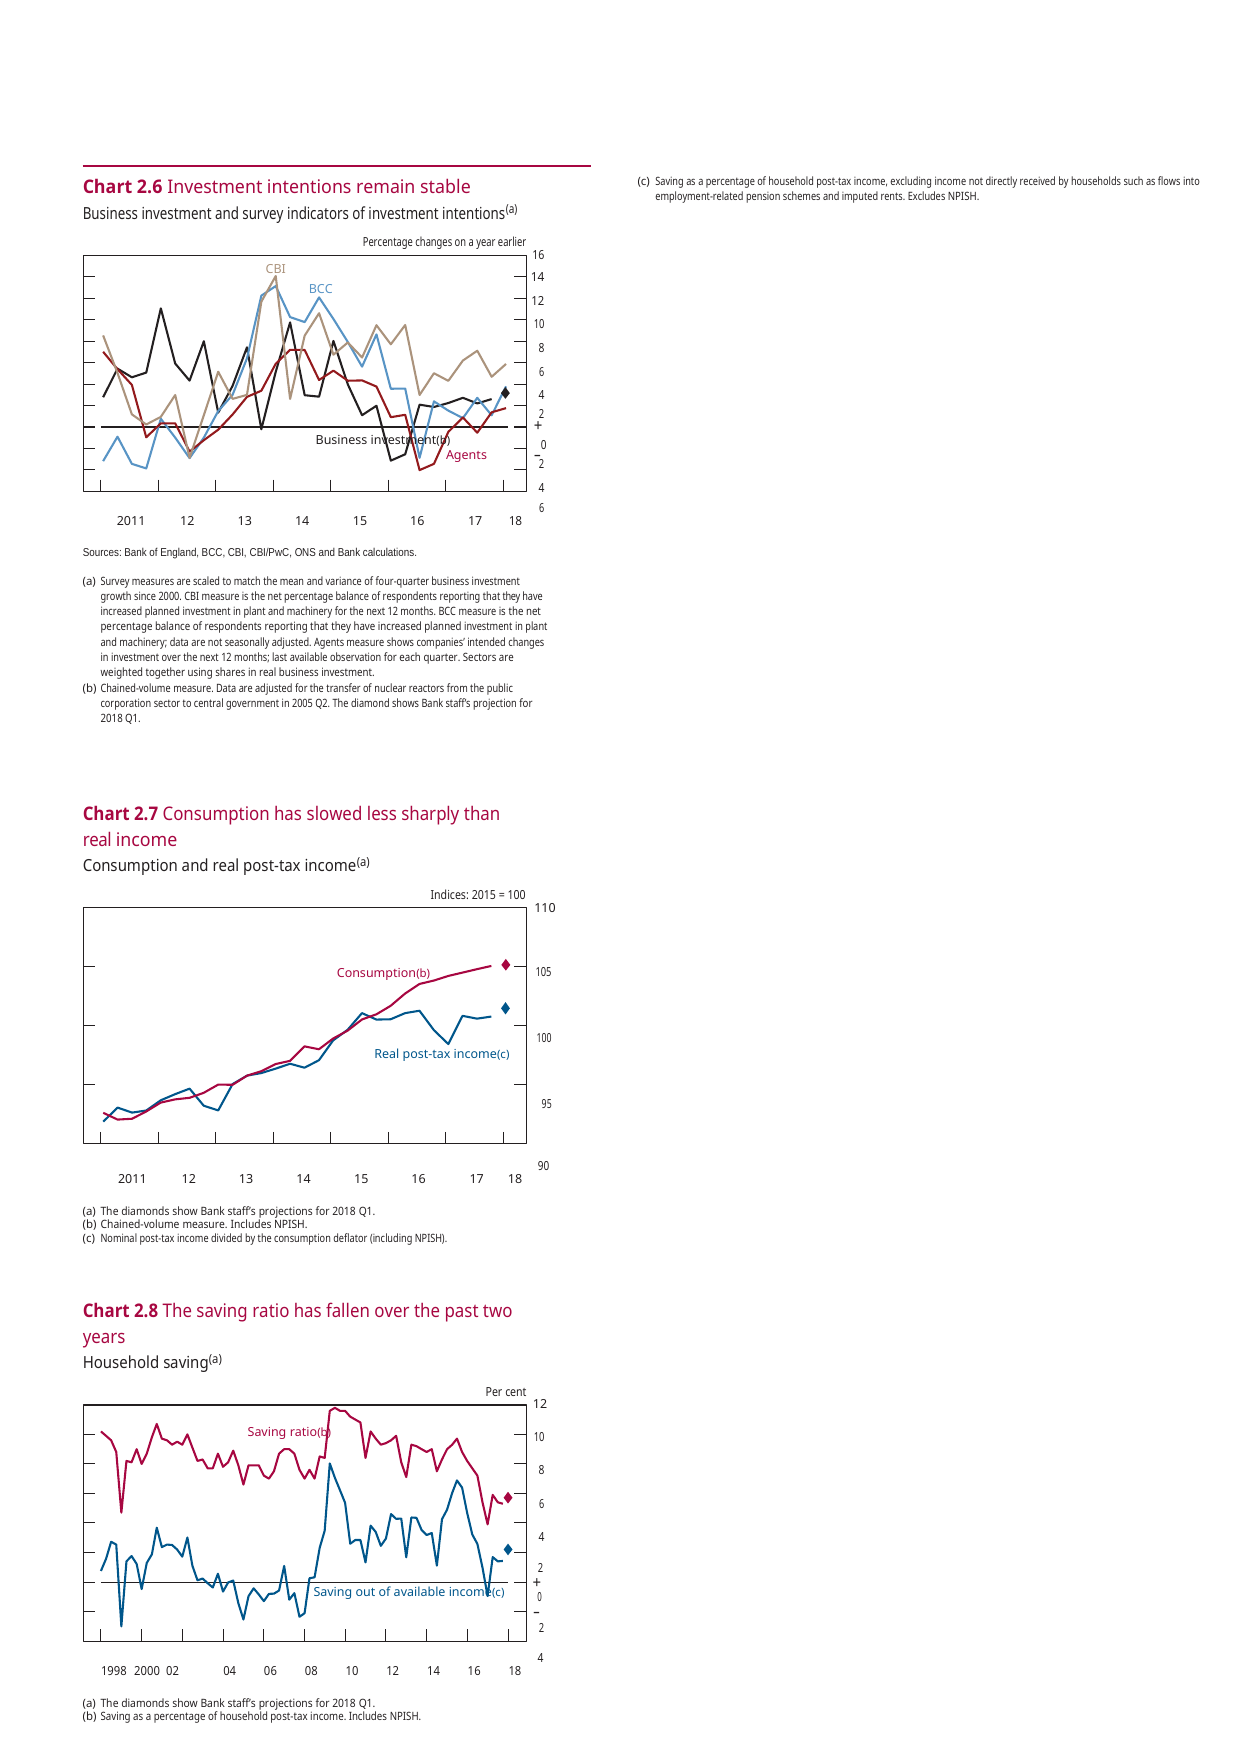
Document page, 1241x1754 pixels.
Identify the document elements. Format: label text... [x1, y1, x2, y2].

text 2 [29, 1621, 544, 1636]
text 10 [29, 1428, 544, 1445]
text 8 [29, 339, 544, 356]
text 100 [29, 1029, 551, 1046]
text 105 [29, 963, 551, 980]
text 2 [29, 455, 544, 472]
text Indices: 2015 = 100 [430, 889, 558, 902]
text 4 [29, 479, 544, 496]
text + [533, 421, 558, 434]
list Nominal post‑tax income divided by the consumption deflator (including NPISH). [82, 1231, 558, 1245]
text 10 [29, 315, 544, 332]
text 2011 12 13 14 15 16 17 18 [29, 515, 522, 528]
text Consumption and real post-tax income(a) [83, 853, 558, 876]
text 6 [29, 1495, 544, 1512]
list Chained‑volume measure. Includes NPISH. [82, 1218, 558, 1231]
text 4 [29, 1528, 544, 1545]
list The diamonds show Bank staff’s projections for 2018 Q1. [82, 1204, 558, 1218]
text 6 [29, 502, 544, 515]
text 12 [29, 292, 544, 309]
text 6 [29, 363, 544, 380]
text – [533, 1604, 558, 1621]
text Chart 2.7 Consumption has slowed less sharply than real income [83, 800, 530, 852]
text 1998 2000 02 04 06 08 10 12 14 16 18 [101, 1665, 558, 1678]
text 95 [29, 1095, 551, 1112]
text –0 [534, 434, 558, 453]
list Saving as a percentage of household post‑tax income. Includes NPISH. [82, 1710, 558, 1723]
list Survey measures are scaled to match the mean and variance of four‑quarter business investment growth since 2000. CBI measure is the net percentage balance of respondents reporting that they have increased planned investment in plant and machinery for the next 12 months. BCC measure is the net percentage balance of respondents reporting that they have increased planned investment in plant and machinery; data are not seasonally adjusted. Agents measure shows companies’ intended changes in investment over the next 12 months; last available observation for each quarter. Sectors are weighted together using shares in real business investment. [82, 573, 552, 680]
text Percentage changes on a year earlier [29, 236, 526, 249]
list The diamonds show Bank staff’s projections for 2018 Q1. [82, 1696, 558, 1710]
text Sources: Bank of England, BCC, CBI, CBI/PwC, ONS and Bank calculations. [83, 546, 558, 559]
text 16 [29, 249, 544, 262]
text 8 [29, 1461, 544, 1478]
text 90 [538, 1160, 558, 1173]
text Household saving(a) [83, 1350, 558, 1374]
list Saving as a percentage of household post‑tax income, excluding income not directly received by households such as flows into employment‑related pension schemes and imputed rents. Excludes NPISH. [637, 173, 1204, 204]
text Chart 2.8 The saving ratio has fallen over the past two years [83, 1298, 558, 1349]
text Business investment and survey indicators of investment intentions(a) [83, 200, 558, 224]
text 14 [29, 268, 544, 285]
list Chained‑volume measure. Data are adjusted for the transfer of nuclear reactors from the public corporation sector to central government in 2005 Q2. The diamond shows Bank staff’s projection for 2018 Q1. [82, 680, 552, 726]
text Chart 2.6 Investment intentions remain stable [83, 173, 558, 199]
text 4 [29, 386, 544, 403]
text + [532, 1575, 558, 1592]
text 4 [537, 1652, 558, 1665]
text Per cent [485, 1386, 558, 1399]
text 2011 12 13 14 15 16 17 18 [118, 1173, 558, 1186]
text 2 [538, 1562, 558, 1575]
